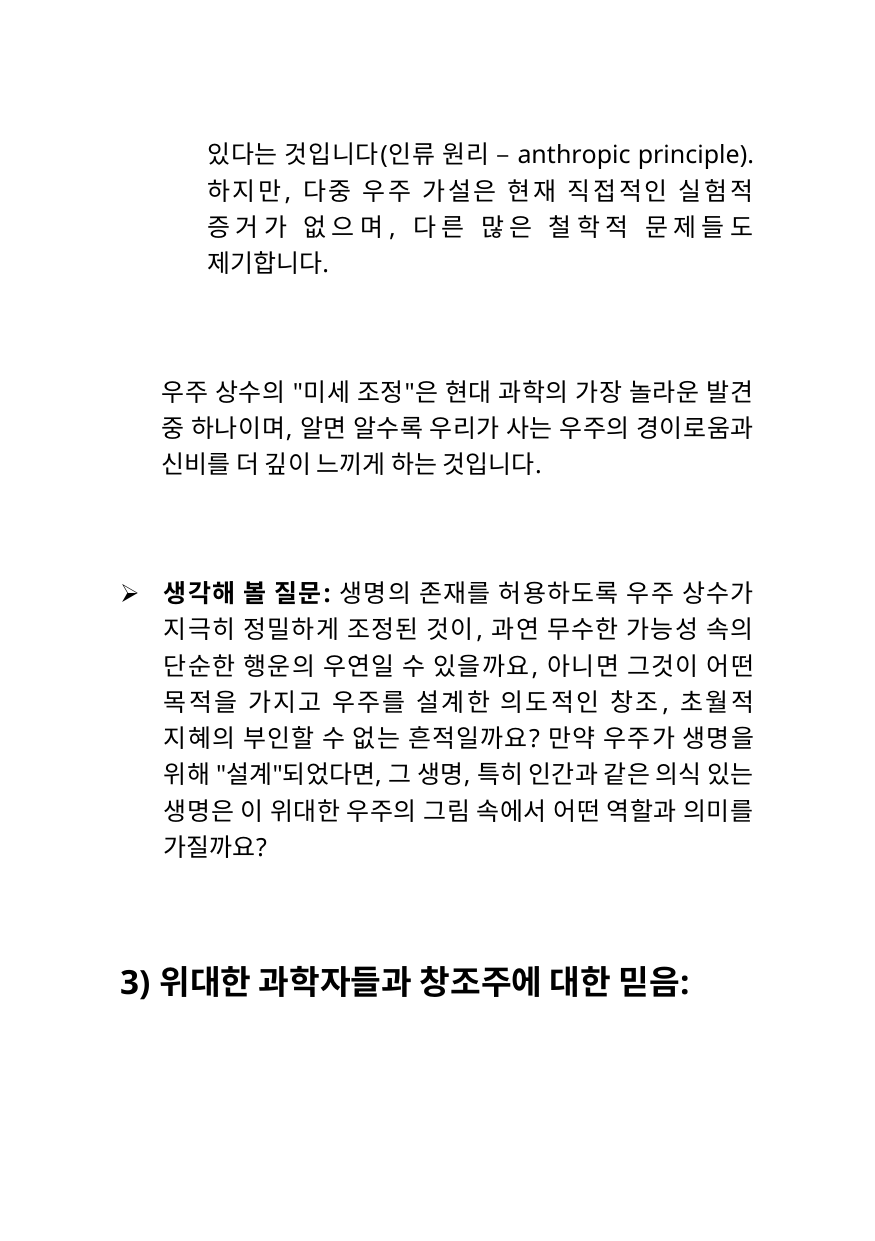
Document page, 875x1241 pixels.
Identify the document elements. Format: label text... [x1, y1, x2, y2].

text 우주 상수의 "미세 조정"은 현대 과학의 가장 놀라운 발견 중 하나이며, 알면 알수록 우리가 사는 우주의 경이로움과 신비를 더 깊이 느끼게 하는 것입니다. [162, 372, 754, 481]
text 3) 위대한 과학자들과 창조주에 대한 믿음: [120, 956, 754, 1004]
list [163, 135, 754, 280]
list 생각해 볼 질문: 생명의 존재를 허용하도록 우주 상수가 지극히 정밀하게 조정된 것이, 과연 무수한 가능성 속의 단순한 행운의 우연일 수 있을까요, 아니면 그것이 어떤 목적을 가지고 우주를 설계한 의도적인 창조, 초월적 지혜의 부인할 수 없는 흔적일까요? 만약 우주가 생명을 위해 "설계"되었다면, 그 생명, 특히 인간과 같은 의식 있는 생명은 이 위대한 우주의 그림 속에서 어떤 역할과 의미를 가질까요? [120, 573, 754, 863]
